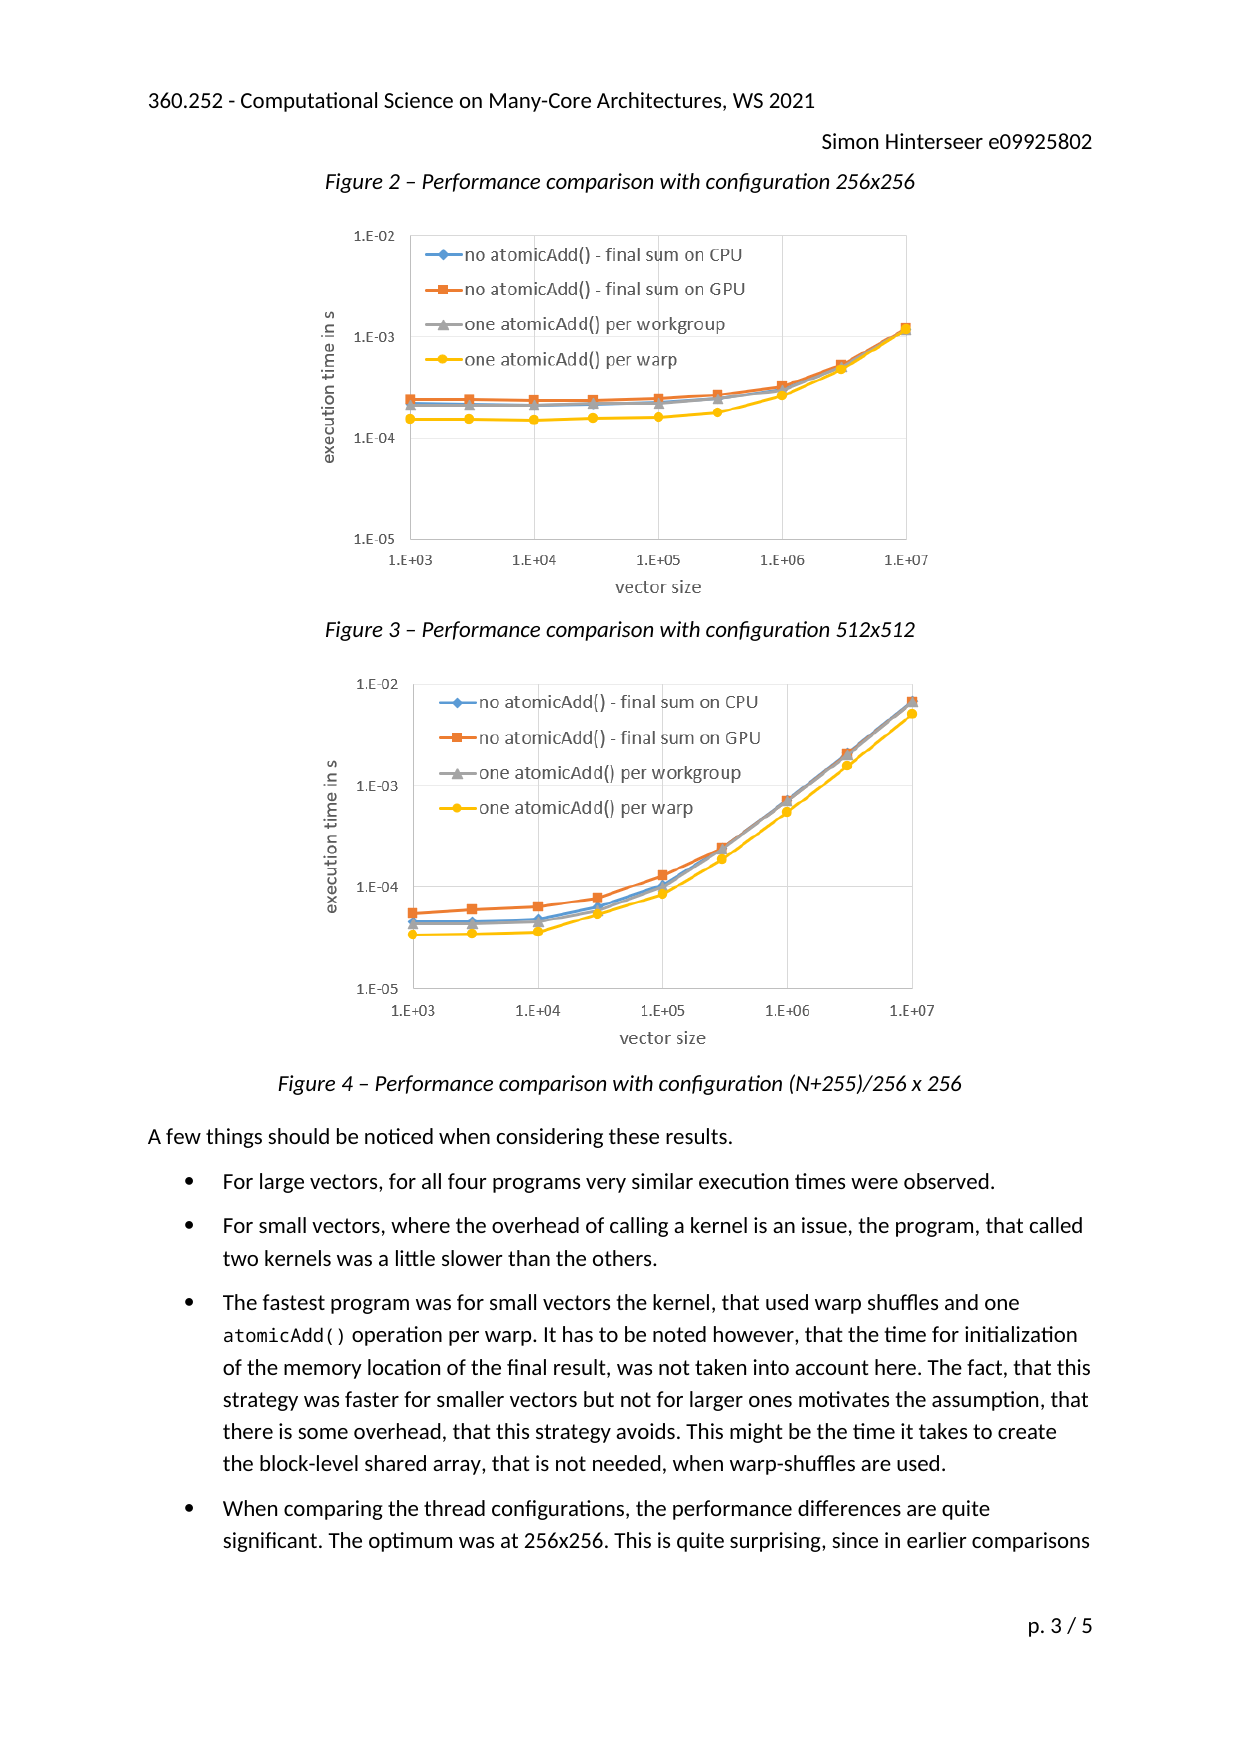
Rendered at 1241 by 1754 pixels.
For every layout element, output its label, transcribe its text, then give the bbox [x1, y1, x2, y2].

picture [301, 668, 939, 1053]
text Figure 3 – Performance comparison with configuration 512x512 [148, 616, 1093, 643]
text Figure 2 – Performance comparison with configuration 256x256 [148, 167, 1093, 195]
list The fastest program was for small vectors the kernel, that used warp shuffles and one atomicAdd() operation per warp. It has to be noted however, that the time for initialization of the memory location of the final result, was not taken into account here. The fact, that this strategy was faster for smaller vectors but not for larger ones motivates the assumption, that there is some overhead, that this strategy avoids. This might be the time it takes to create the block-level shared array, that is not needed, when warp-shuffles are used. [185, 1288, 1093, 1477]
text Figure 4 – Performance comparison with configuration (N+255)/256 x 256 [148, 1069, 1093, 1097]
list For small vectors, where the overhead of calling a kernel is an issue, the program, that called two kernels was a little slower than the others. [185, 1211, 1093, 1272]
list For large vectors, for all four programs very similar execution times were observed. [185, 1167, 1093, 1195]
picture [301, 220, 939, 599]
text A few things should be noticed when considering these results. [148, 1122, 1093, 1150]
